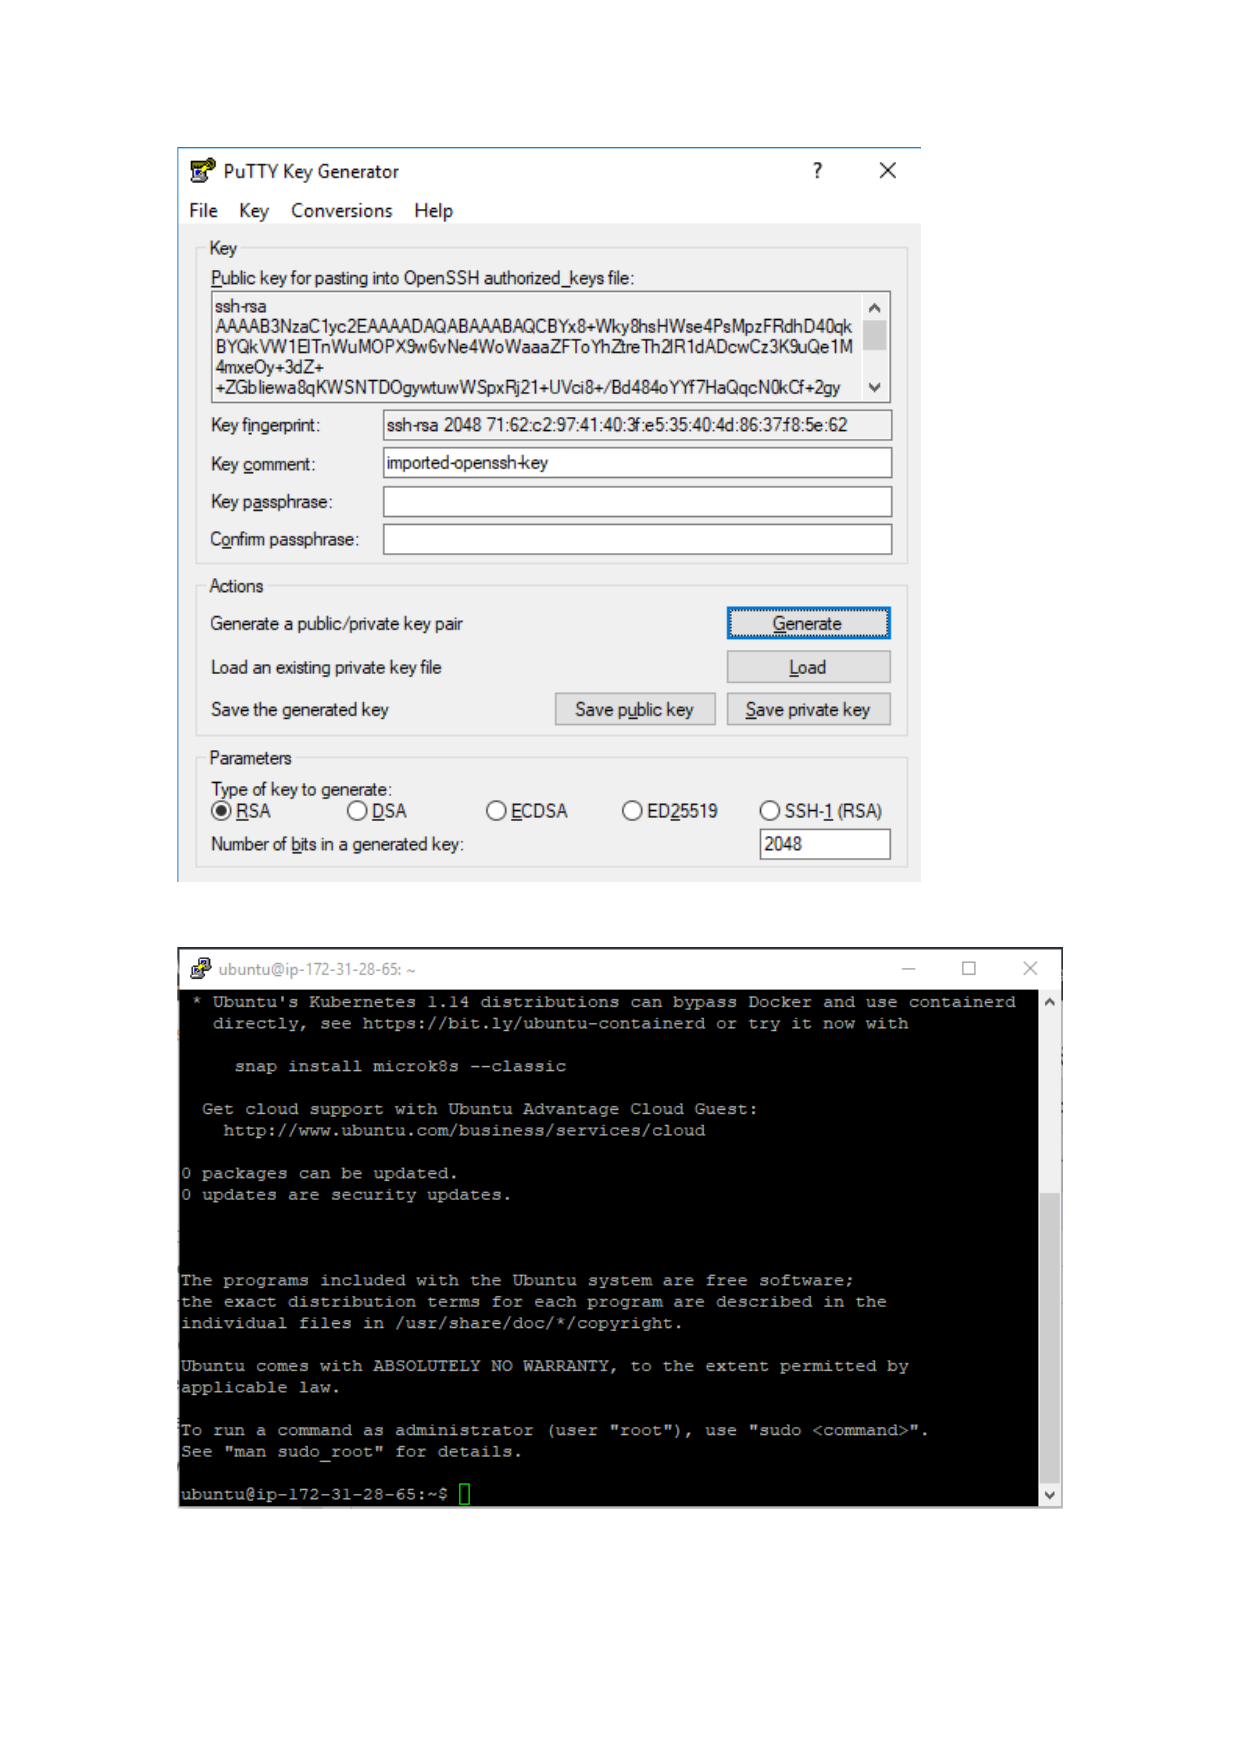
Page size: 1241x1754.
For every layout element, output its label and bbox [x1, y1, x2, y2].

picture [177, 147, 921, 882]
picture [177, 947, 1063, 1509]
